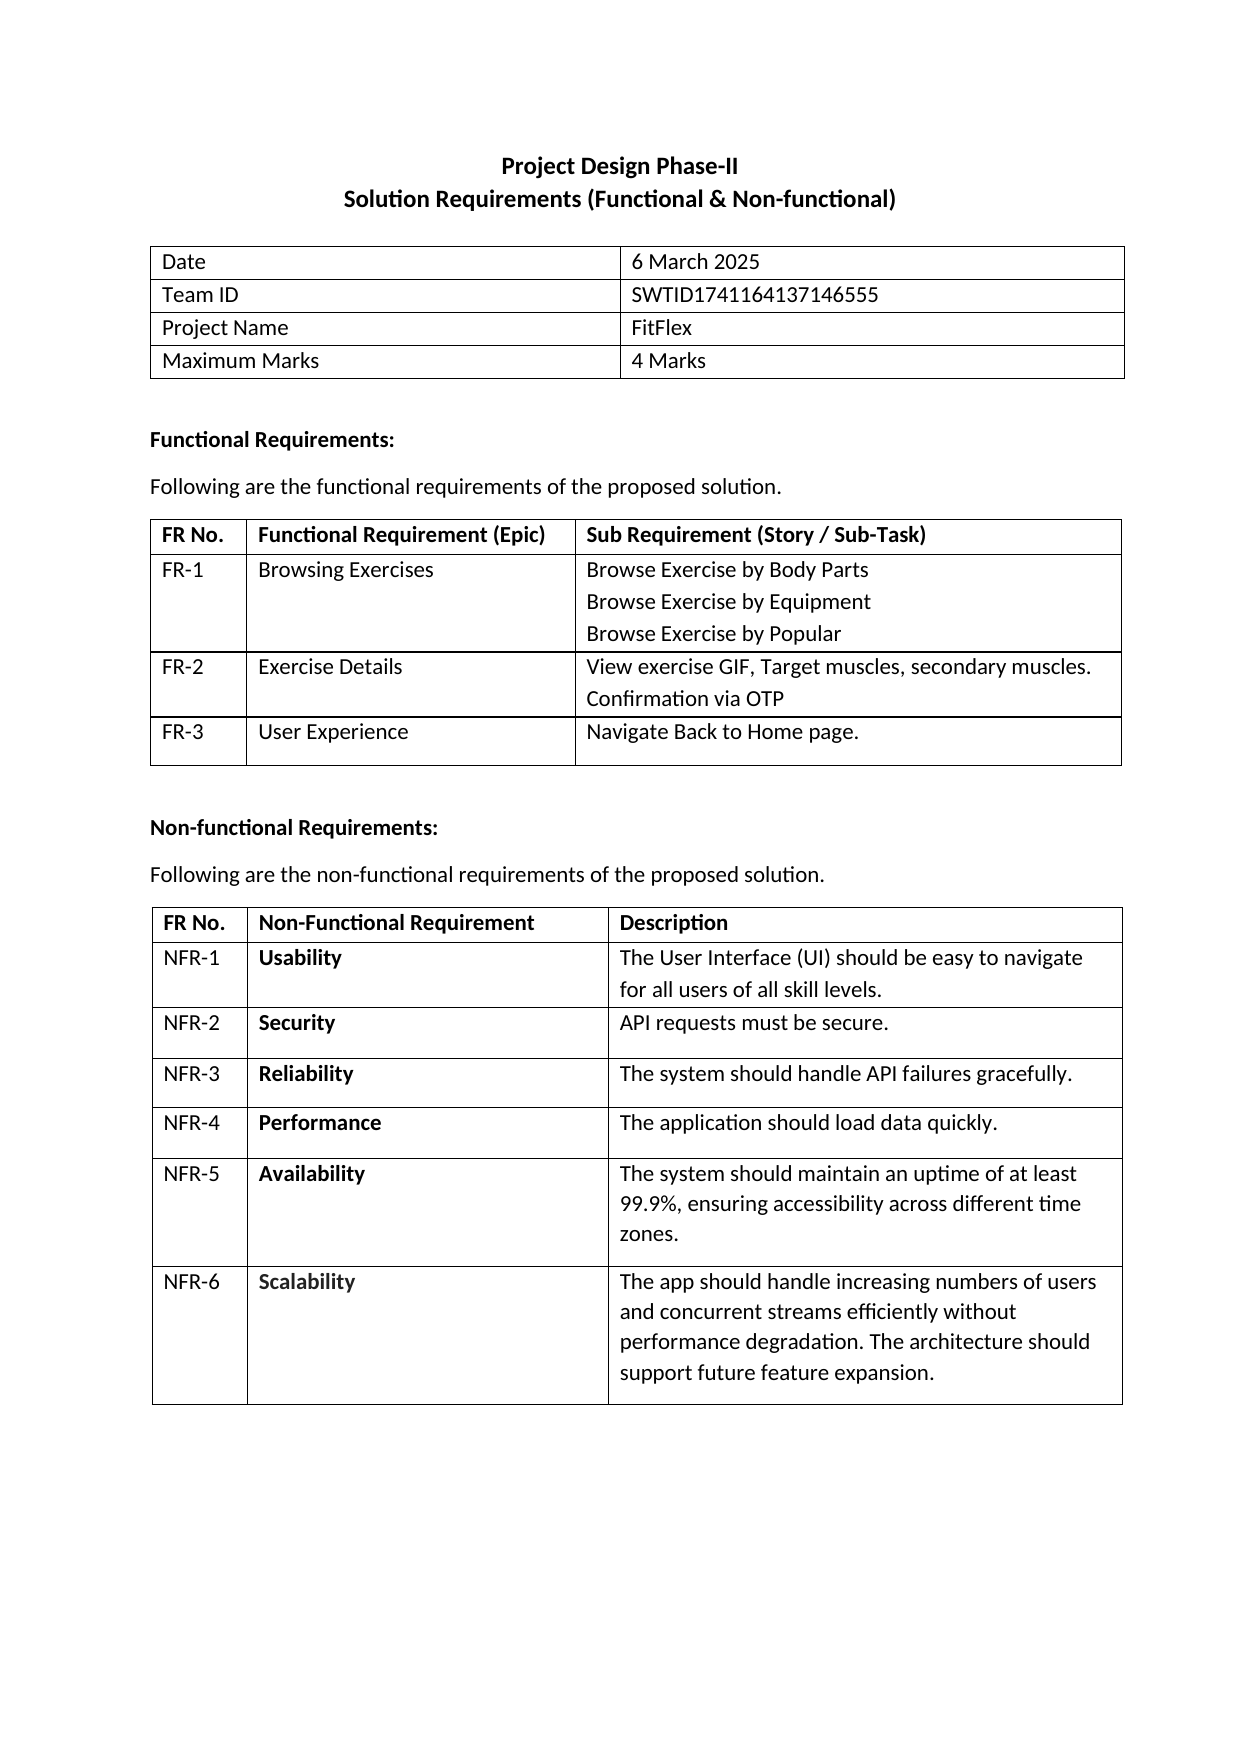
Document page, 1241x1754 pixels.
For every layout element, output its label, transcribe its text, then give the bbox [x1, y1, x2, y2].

table_cell Usability [248, 943, 608, 1007]
table_header Description [609, 908, 1122, 942]
text Following are the non-functional requirements of the proposed solution. [150, 860, 1090, 888]
text Solution Requirements (Functional & Non-functional) [150, 183, 1090, 213]
table_header Date [151, 247, 620, 279]
table_cell FR-1 [151, 555, 246, 651]
table_cell SWTID1741164137146555 [621, 280, 1124, 312]
table_header 6 March 2025 [621, 247, 1124, 279]
table_cell Browse Exercise by Body Parts Browse Exercise by Equipment Browse Exercise by Popular [576, 555, 1121, 651]
table_cell NFR-2 [153, 1008, 247, 1058]
table_header Sub Requirement (Story / Sub-Task) [576, 520, 1121, 554]
text Project Design Phase-II [150, 150, 1090, 181]
table_cell NFR-6 [153, 1267, 247, 1404]
table_cell The application should load data quickly. [609, 1108, 1122, 1158]
table_cell FR-3 [151, 718, 246, 765]
table_cell View exercise GIF, Target muscles, secondary muscles. Confirmation via OTP [576, 653, 1121, 716]
table_cell The system should handle API failures gracefully. [609, 1059, 1122, 1107]
table_cell The system should maintain an uptime of at least 99.9%, ensuring accessibility across different time zones. [609, 1159, 1122, 1266]
table_cell Reliability [248, 1059, 608, 1107]
table_cell Availability [248, 1159, 608, 1266]
table_cell FitFlex [621, 313, 1124, 345]
table_cell 4 Marks [621, 346, 1124, 378]
table_cell User Experience [247, 718, 575, 765]
table_cell NFR-3 [153, 1059, 247, 1107]
table_cell NFR-5 [153, 1159, 247, 1266]
text Following are the functional requirements of the proposed solution. [150, 472, 1090, 501]
table_cell NFR-1 [153, 943, 247, 1007]
table_cell Scalability [248, 1267, 608, 1404]
table_header FR No. [153, 908, 247, 942]
table_cell Security [248, 1008, 608, 1058]
table_cell Maximum Marks [151, 346, 620, 378]
table_cell API requests must be secure. [609, 1008, 1122, 1058]
table_cell Navigate Back to Home page. [576, 718, 1121, 765]
table_cell Performance [248, 1108, 608, 1158]
table_cell Team ID [151, 280, 620, 312]
table_cell Exercise Details [247, 653, 575, 716]
table_cell The User Interface (UI) should be easy to navigate for all users of all skill levels. [609, 943, 1122, 1007]
text Non-functional Requirements: [150, 813, 1090, 841]
table_cell NFR-4 [153, 1108, 247, 1158]
table_header FR No. [151, 520, 246, 554]
table_cell Project Name [151, 313, 620, 345]
table_header Functional Requirement (Epic) [247, 520, 575, 554]
table_cell FR-2 [151, 653, 246, 716]
table_cell The app should handle increasing numbers of users and concurrent streams efficiently without performance degradation. The architecture should support future feature expansion. [609, 1267, 1122, 1404]
table_header Non-Functional Requirement [248, 908, 608, 942]
text Functional Requirements: [150, 426, 1090, 454]
table_cell Browsing Exercises [247, 555, 575, 651]
